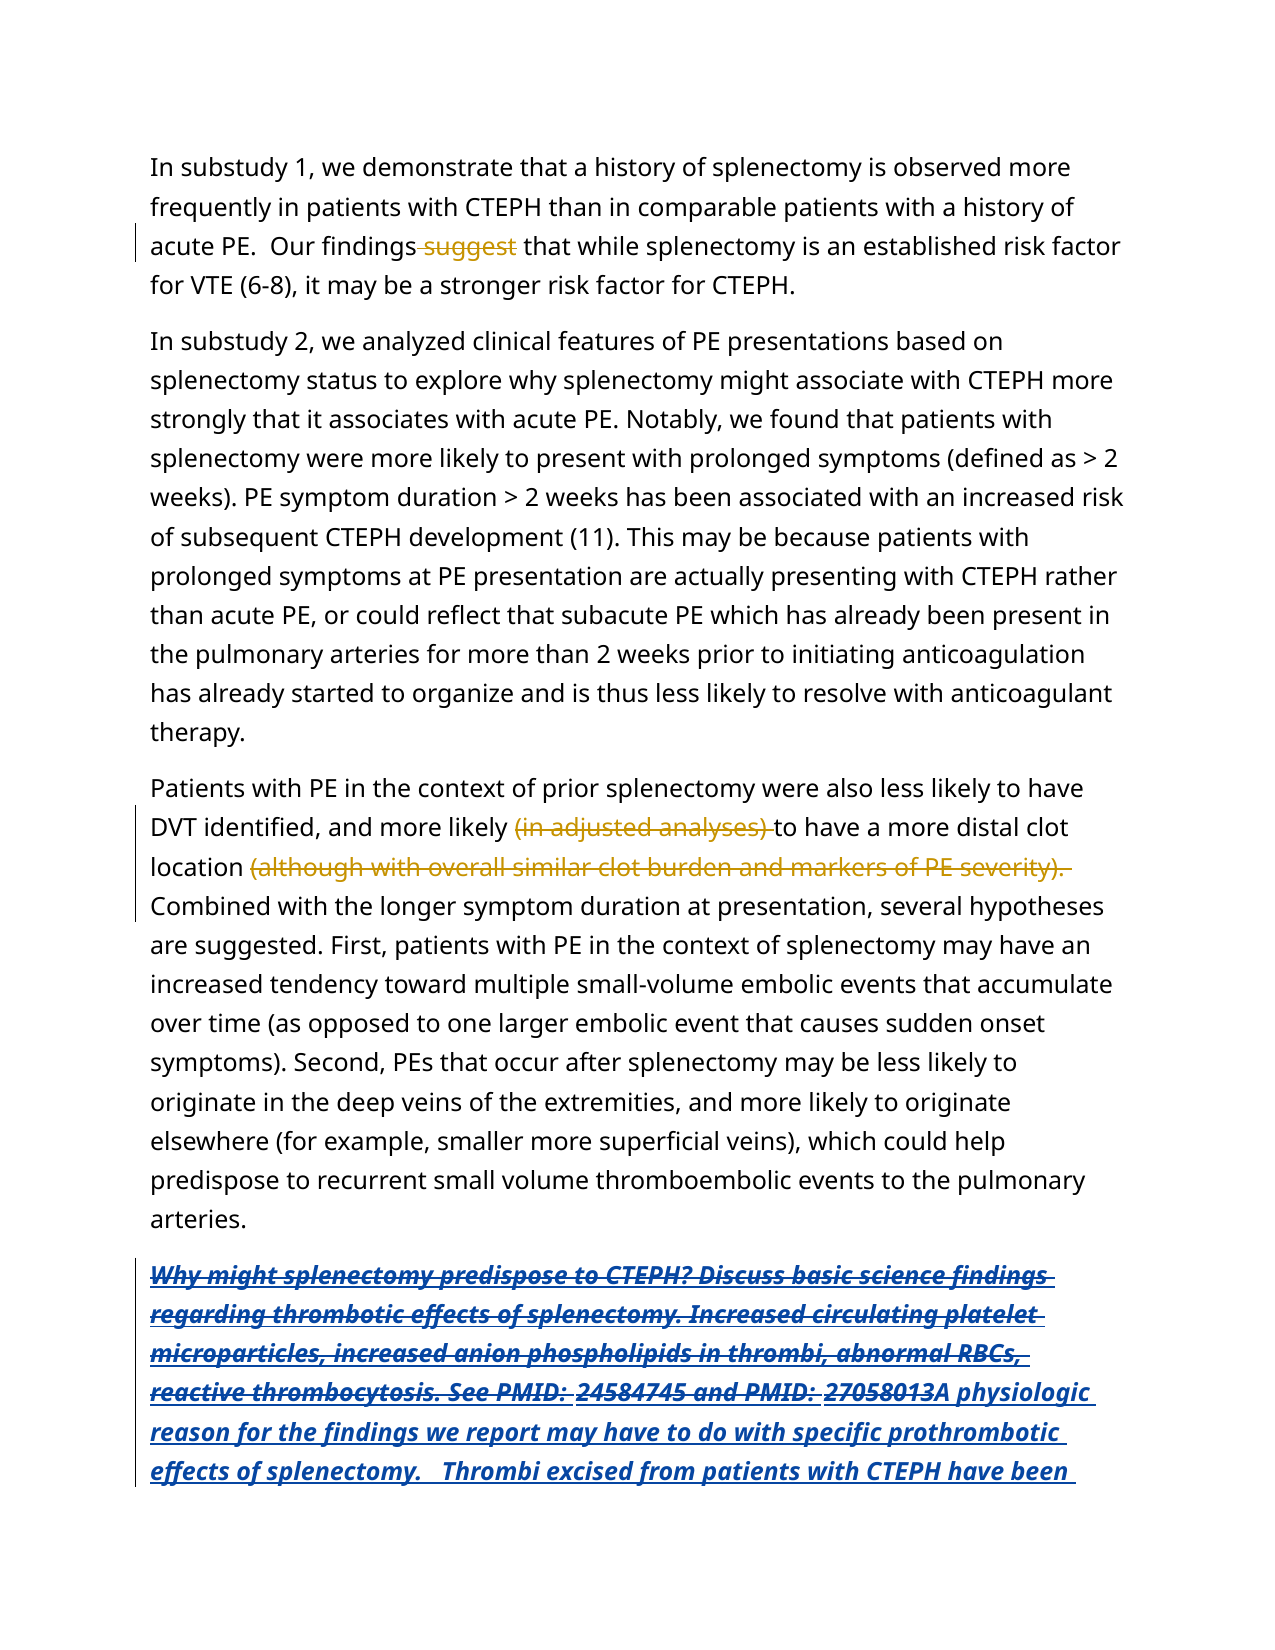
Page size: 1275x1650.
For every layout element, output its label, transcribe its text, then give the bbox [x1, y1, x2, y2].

text Patients with PE in the context of prior splenectomy were also less likely to have DVT identified, and more likely to have a more distal clot location Combined with the longer symptom duration at presentation, several hypotheses are suggested. First, patients with PE in the context of splenectomy may have an increased tendency toward multiple small-volume embolic events that accumulate over time (as opposed to one larger embolic event that causes sudden onset symptoms). Second, PEs that occur after splenectomy may be less likely to originate in the deep veins of the extremities, and more likely to originate elsewhere (for example, smaller more superficial veins), which could help predispose to recurrent small volume thromboembolic events to the pulmonary arteries. [150, 771, 1125, 1236]
text In substudy 2, we analyzed clinical features of PE presentations based on splenectomy status to explore why splenectomy might associate with CTEPH more strongly that it associates with acute PE. Notably, we found that patients with splenectomy were more likely to present with prolonged symptoms (defined as > 2 weeks). PE symptom duration > 2 weeks has been associated with an increased risk of subsequent CTEPH development (11). This may be because patients with prolonged symptoms at PE presentation are actually presenting with CTEPH rather than acute PE, or could reflect that subacute PE which has already been present in the pulmonary arteries for more than 2 weeks prior to initiating anticoagulation has already started to organize and is thus less likely to resolve with anticoagulant therapy. [150, 323, 1125, 749]
text In substudy 1, we demonstrate that a history of splenectomy is observed more frequently in patients with CTEPH than in comparable patients with a history of acute PE. Our findings that while splenectomy is an established risk factor for VTE (6-8), it may be a stronger risk factor for CTEPH. [150, 150, 1125, 302]
